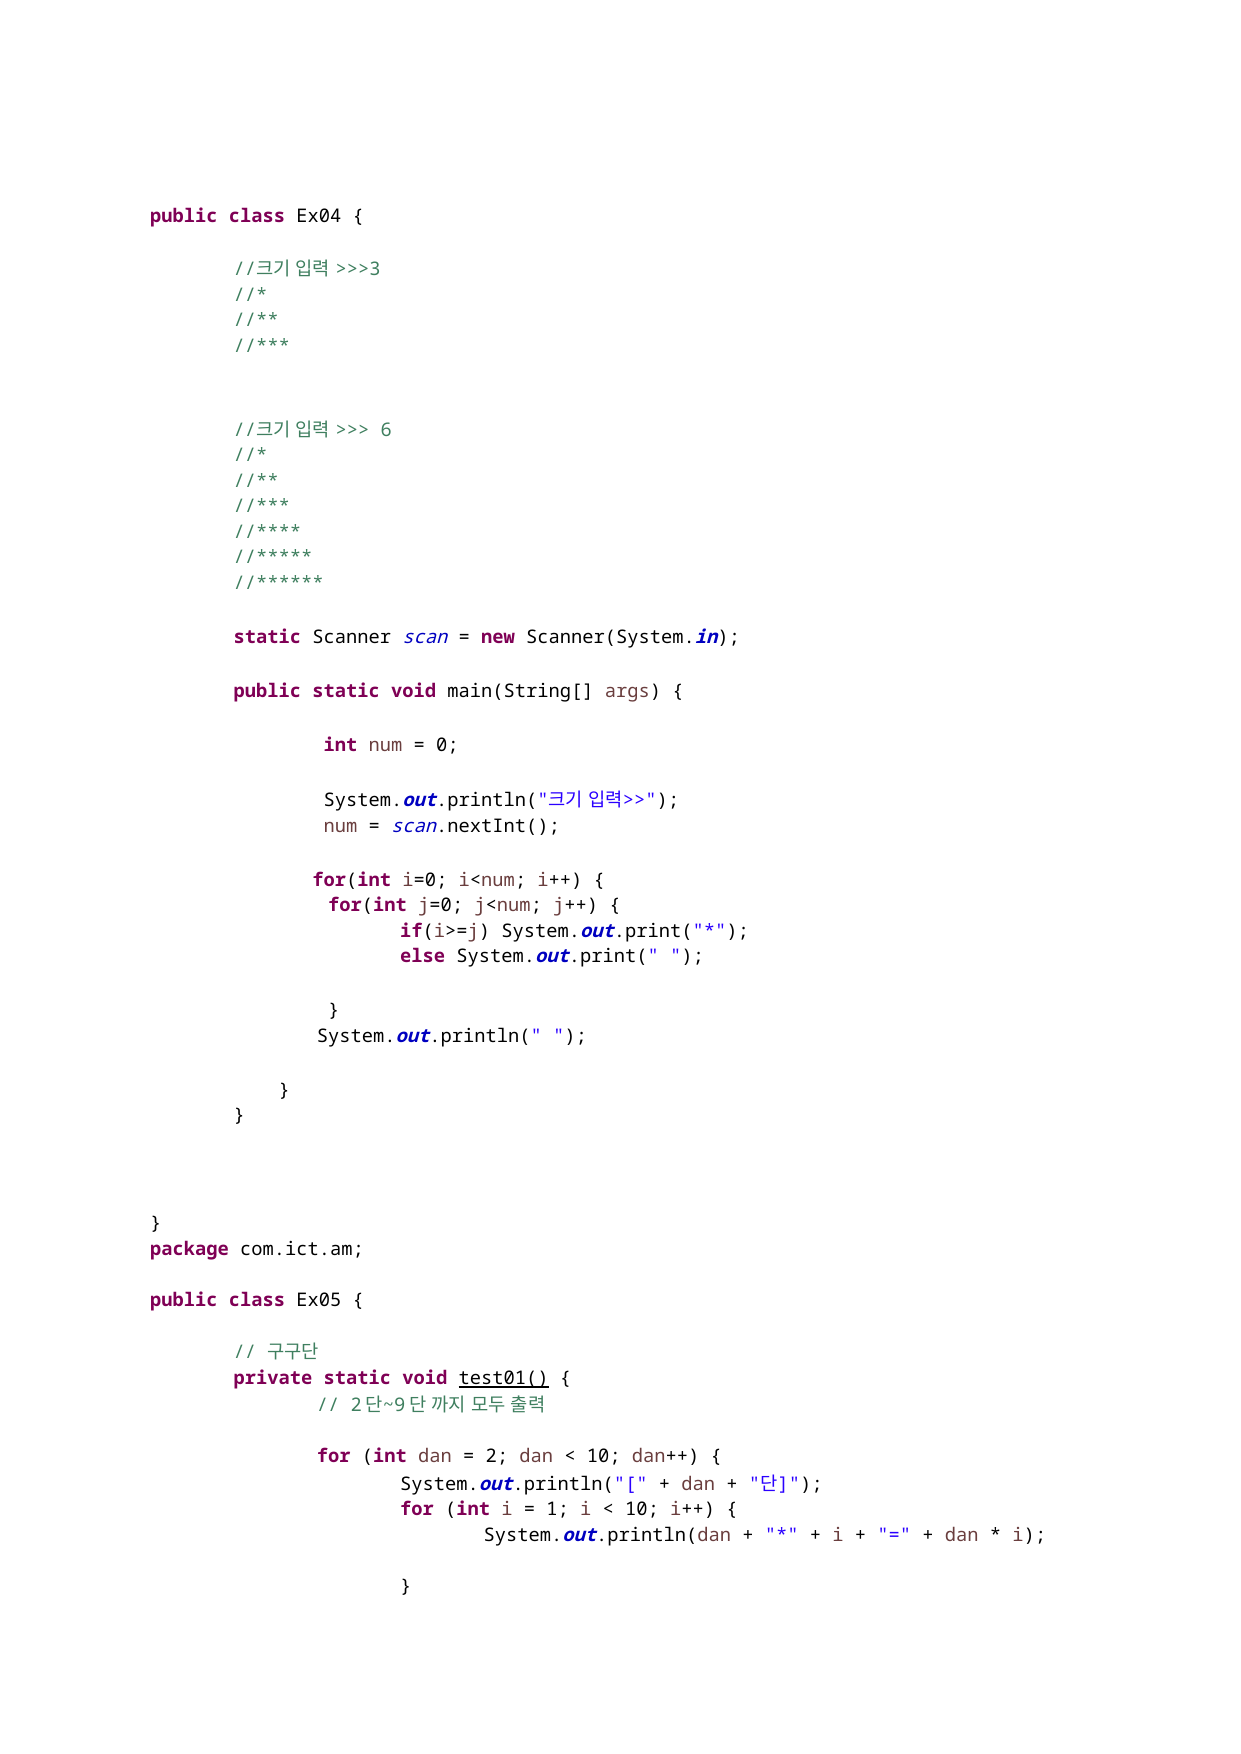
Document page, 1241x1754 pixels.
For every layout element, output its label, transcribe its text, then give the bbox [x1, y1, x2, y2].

text for (int dan = 2; dan < 10; dan++) { [150, 1443, 1090, 1468]
text //*** [150, 332, 1090, 357]
text //* [150, 281, 1090, 306]
text //****** [150, 569, 1090, 595]
text private static void test01() { [150, 1364, 1090, 1390]
text //*** [150, 493, 1090, 518]
text } [150, 1572, 1090, 1597]
text public static void main(String[] args) { [150, 677, 1090, 703]
text // 2단~9단 까지 모두 출력 [150, 1390, 1090, 1417]
text //** [150, 306, 1090, 332]
text else System.out.print(" "); [150, 943, 1090, 968]
text System.out.println("[" + dan + "단]"); [150, 1468, 1090, 1495]
text //** [150, 467, 1090, 493]
text if(i>=j) System.out.print("*"); [150, 917, 1090, 943]
text System.out.println(dan + "*" + i + "=" + dan * i); [150, 1521, 1090, 1546]
text } [150, 1209, 1090, 1235]
text int num = 0; [150, 731, 1090, 757]
text //크기 입력 >>> 6 [150, 414, 1090, 442]
text System.out.println(" "); [150, 1022, 1090, 1048]
text for(int i=0; i<num; i++) { [150, 866, 1090, 892]
text } [150, 997, 1090, 1022]
text for (int i = 1; i < 10; i++) { [150, 1495, 1090, 1521]
text // 구구단 [150, 1337, 1090, 1364]
text //* [150, 442, 1090, 467]
text //**** [150, 518, 1090, 544]
text //크기 입력 >>>3 [150, 254, 1090, 281]
text //***** [150, 544, 1090, 569]
text package com.ict.am; [150, 1235, 1090, 1261]
text System.out.println("크기 입력>>"); [150, 785, 1090, 812]
text } [150, 1102, 1090, 1127]
text } [150, 1076, 1090, 1102]
text static Scanner scan = new Scanner(System.in); [150, 623, 1090, 649]
text num = scan.nextInt(); [150, 812, 1090, 838]
text for(int j=0; j<num; j++) { [150, 892, 1090, 917]
text public class Ex05 { [150, 1286, 1090, 1312]
text public class Ex04 { [150, 203, 1090, 228]
